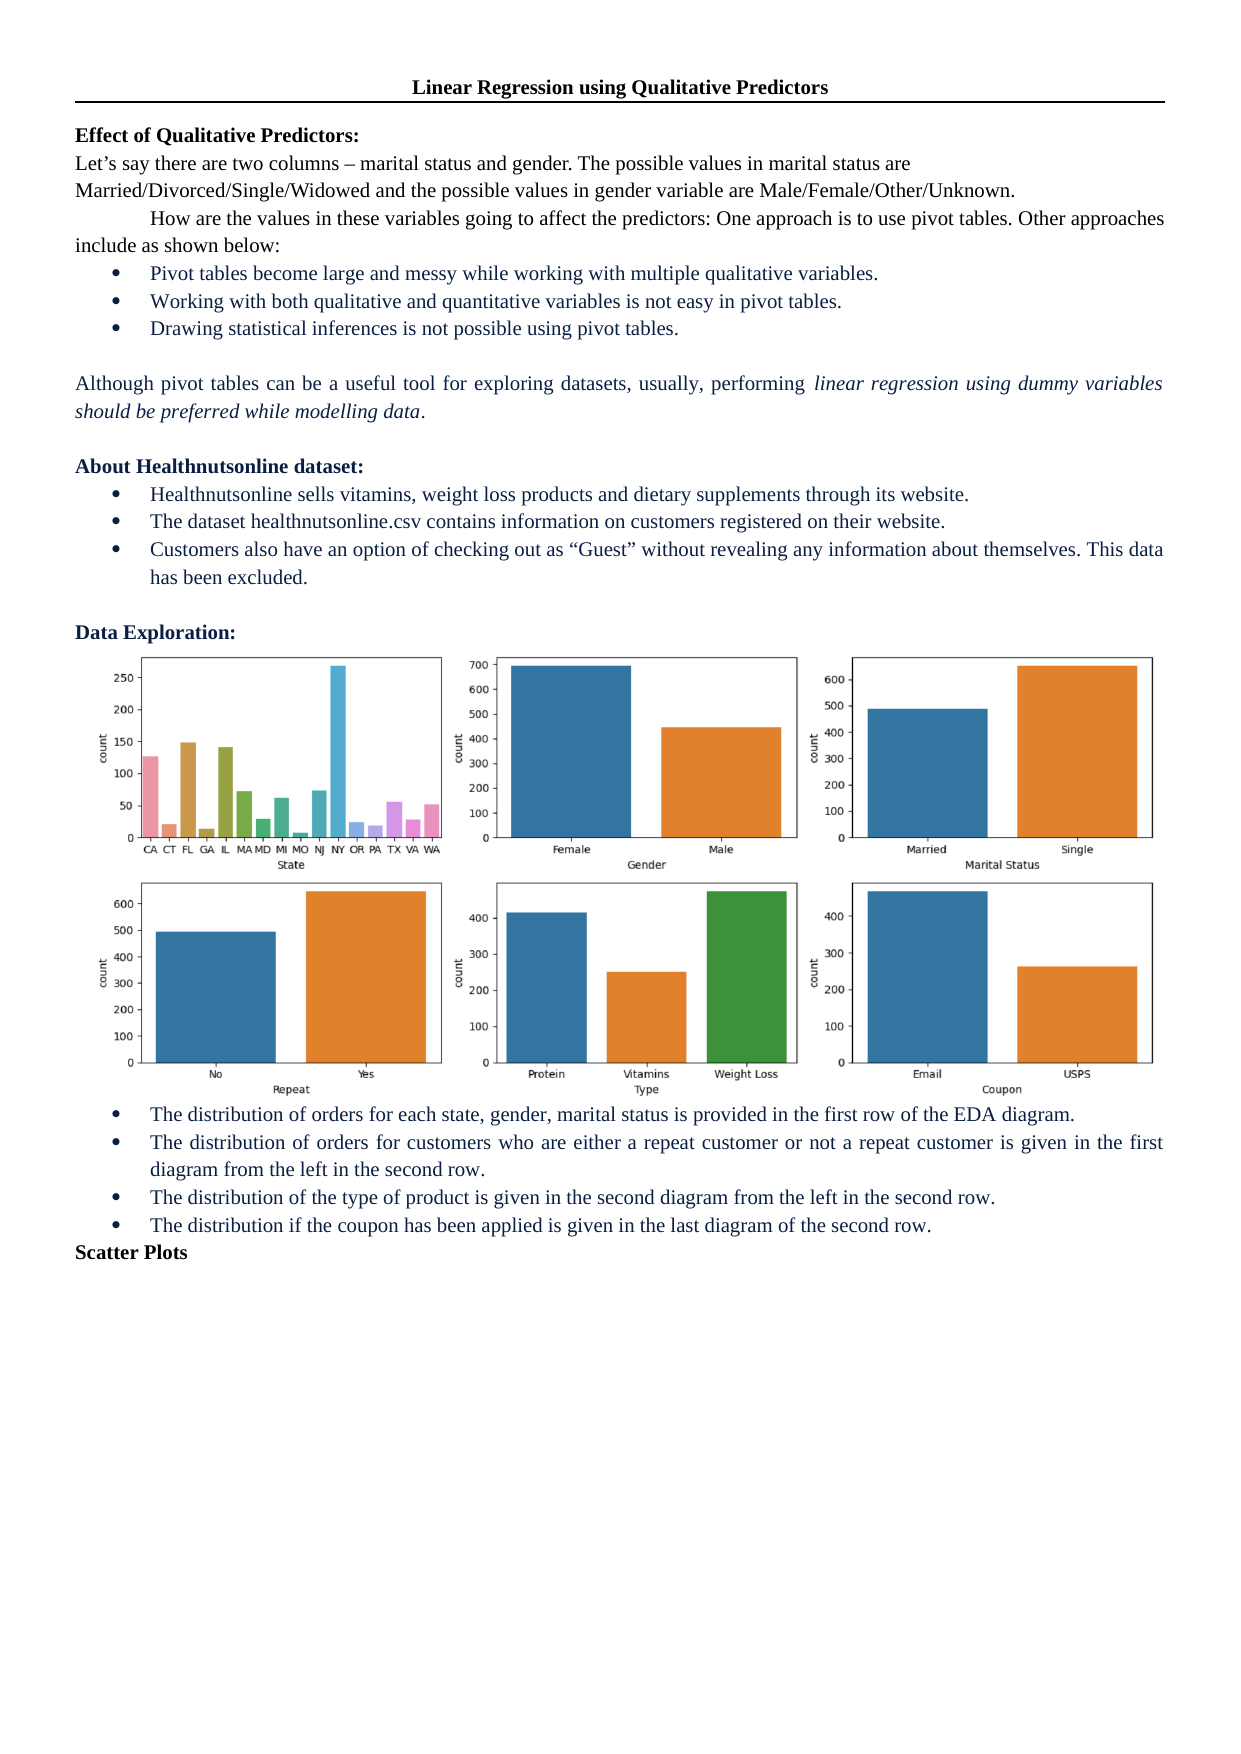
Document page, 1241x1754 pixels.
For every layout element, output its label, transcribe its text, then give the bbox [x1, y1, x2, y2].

text Linear Regression using Qualitative Predictors [75, 75, 1165, 101]
list Pivot tables become large and messy while working with multiple qualitative variables. [112, 261, 1165, 285]
list The distribution of orders for customers who are either a repeat customer or not a repeat customer is given in the first diagram from the left in the second row. [112, 1130, 1165, 1181]
text Although pivot tables can be a useful tool for exploring datasets, usually, performing linear regression using dummy variables should be preferred while modelling data. [75, 371, 1165, 423]
list Customers also have an option of checking out as “Guest” without revealing any information about themselves. This data has been excluded. [112, 537, 1165, 589]
text How are the values in these variables going to affect the predictors: One approach is to use pivot tables. Other approaches include as shown below: [75, 206, 1165, 257]
text Data Exploration: [75, 620, 1165, 644]
list The distribution of the type of product is given in the second diagram from the left in the second row. [112, 1185, 1165, 1209]
list The distribution if the coupon has been applied is given in the last diagram of the second row. [112, 1213, 1165, 1237]
list The distribution of orders for each state, gender, marital status is provided in the first row of the EDA diagram. [112, 1102, 1165, 1126]
list The dataset healthnutsonline.csv contains information on customers registered on their website. [112, 509, 1165, 533]
picture [75, 647, 1166, 1098]
list Working with both qualitative and quantitative variables is not easy in pivot tables. [112, 288, 1165, 313]
text Effect of Qualitative Predictors: [75, 123, 1165, 147]
list Drawing statistical inferences is not possible using pivot tables. [112, 316, 1165, 340]
list Healthnutsonline sells vitamins, weight loss products and dietary supplements through its website. [112, 482, 1165, 506]
text Scatter Plots [75, 1240, 1165, 1264]
text About Healthnutsonline dataset: [75, 454, 1165, 478]
text Let’s say there are two columns – marital status and gender. The possible values in marital status are Married/Divorced/Single/Widowed and the possible values in gender variable are Male/Female/Other/Unknown. [75, 151, 1165, 202]
